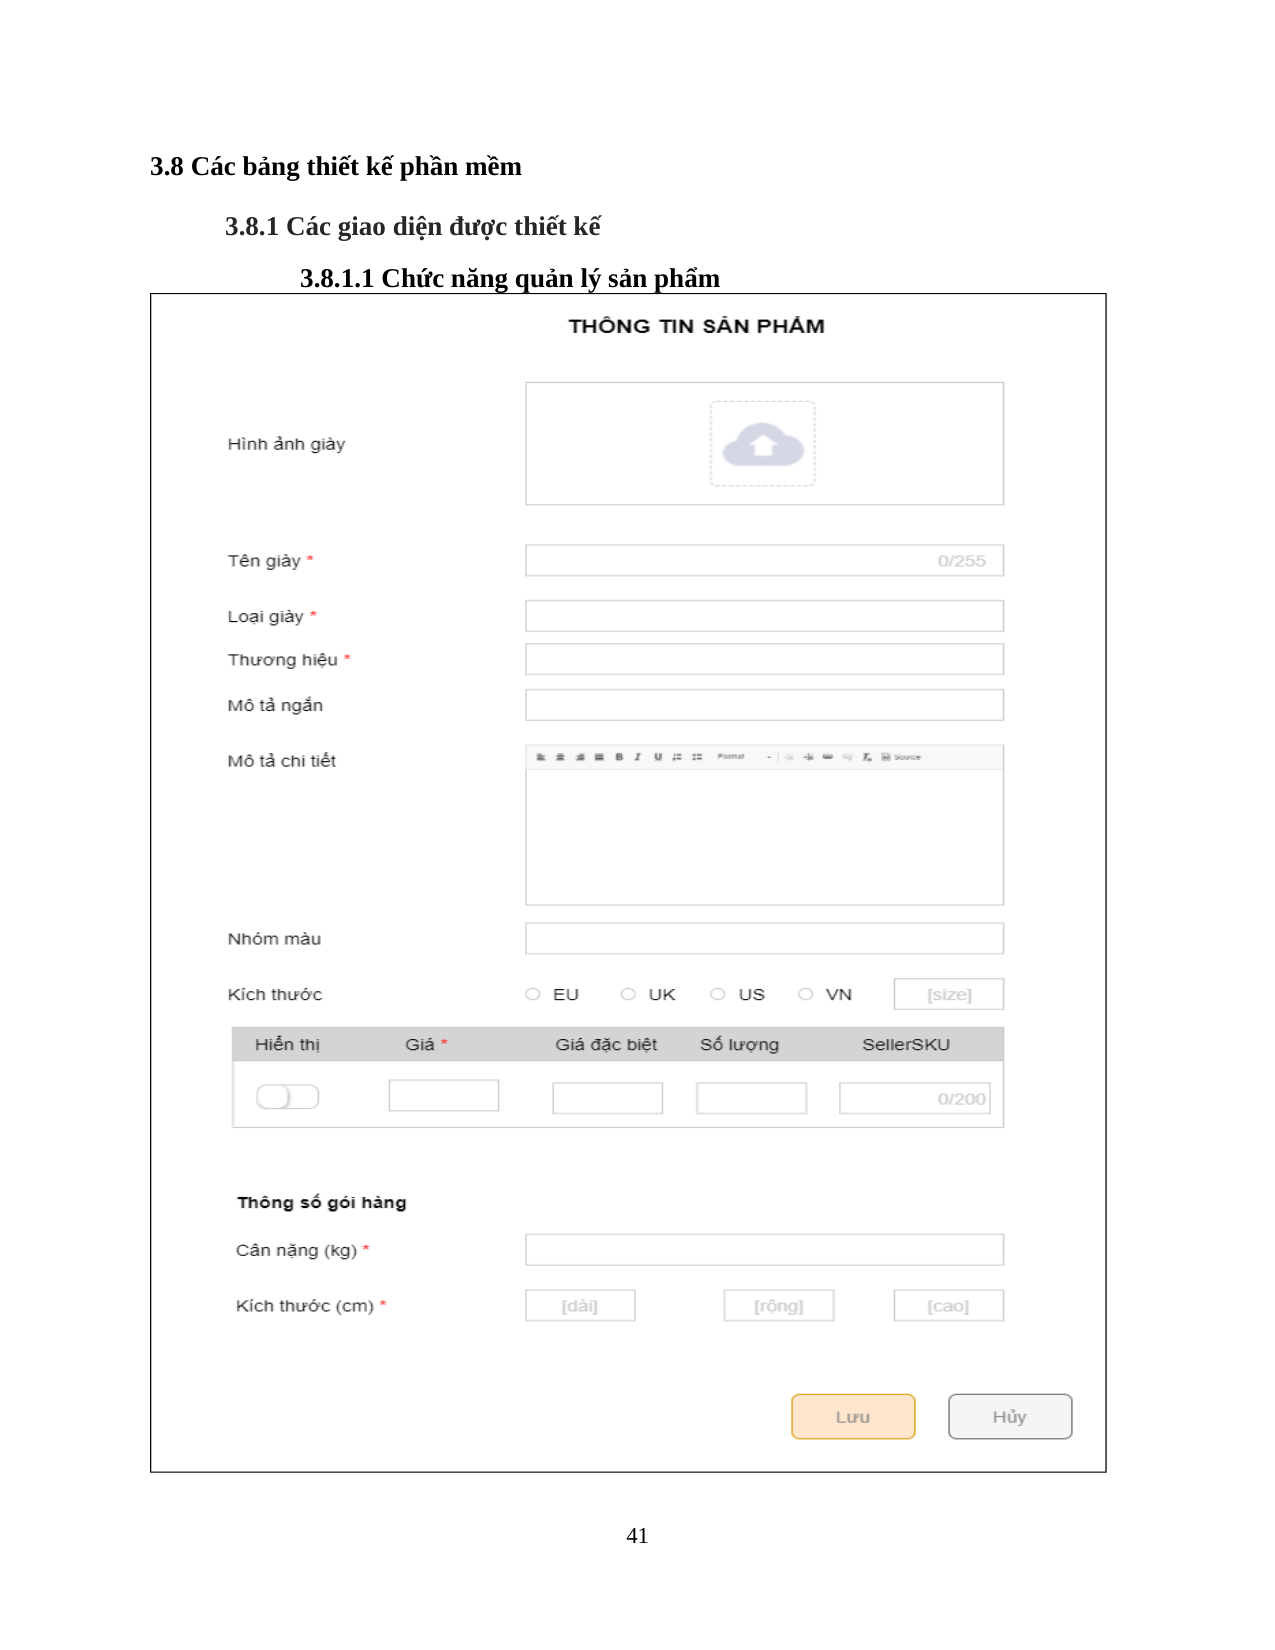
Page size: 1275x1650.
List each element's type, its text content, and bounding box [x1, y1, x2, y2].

subtitle 3.8 Các bảng thiết kế phần mềm [150, 150, 1125, 181]
picture [150, 293, 1111, 1475]
subtitle 3.8.1 Các giao diện được thiết kế [150, 210, 1125, 241]
subtitle 3.8.1.1 Chức năng quản lý sản phẩm [150, 262, 1125, 293]
